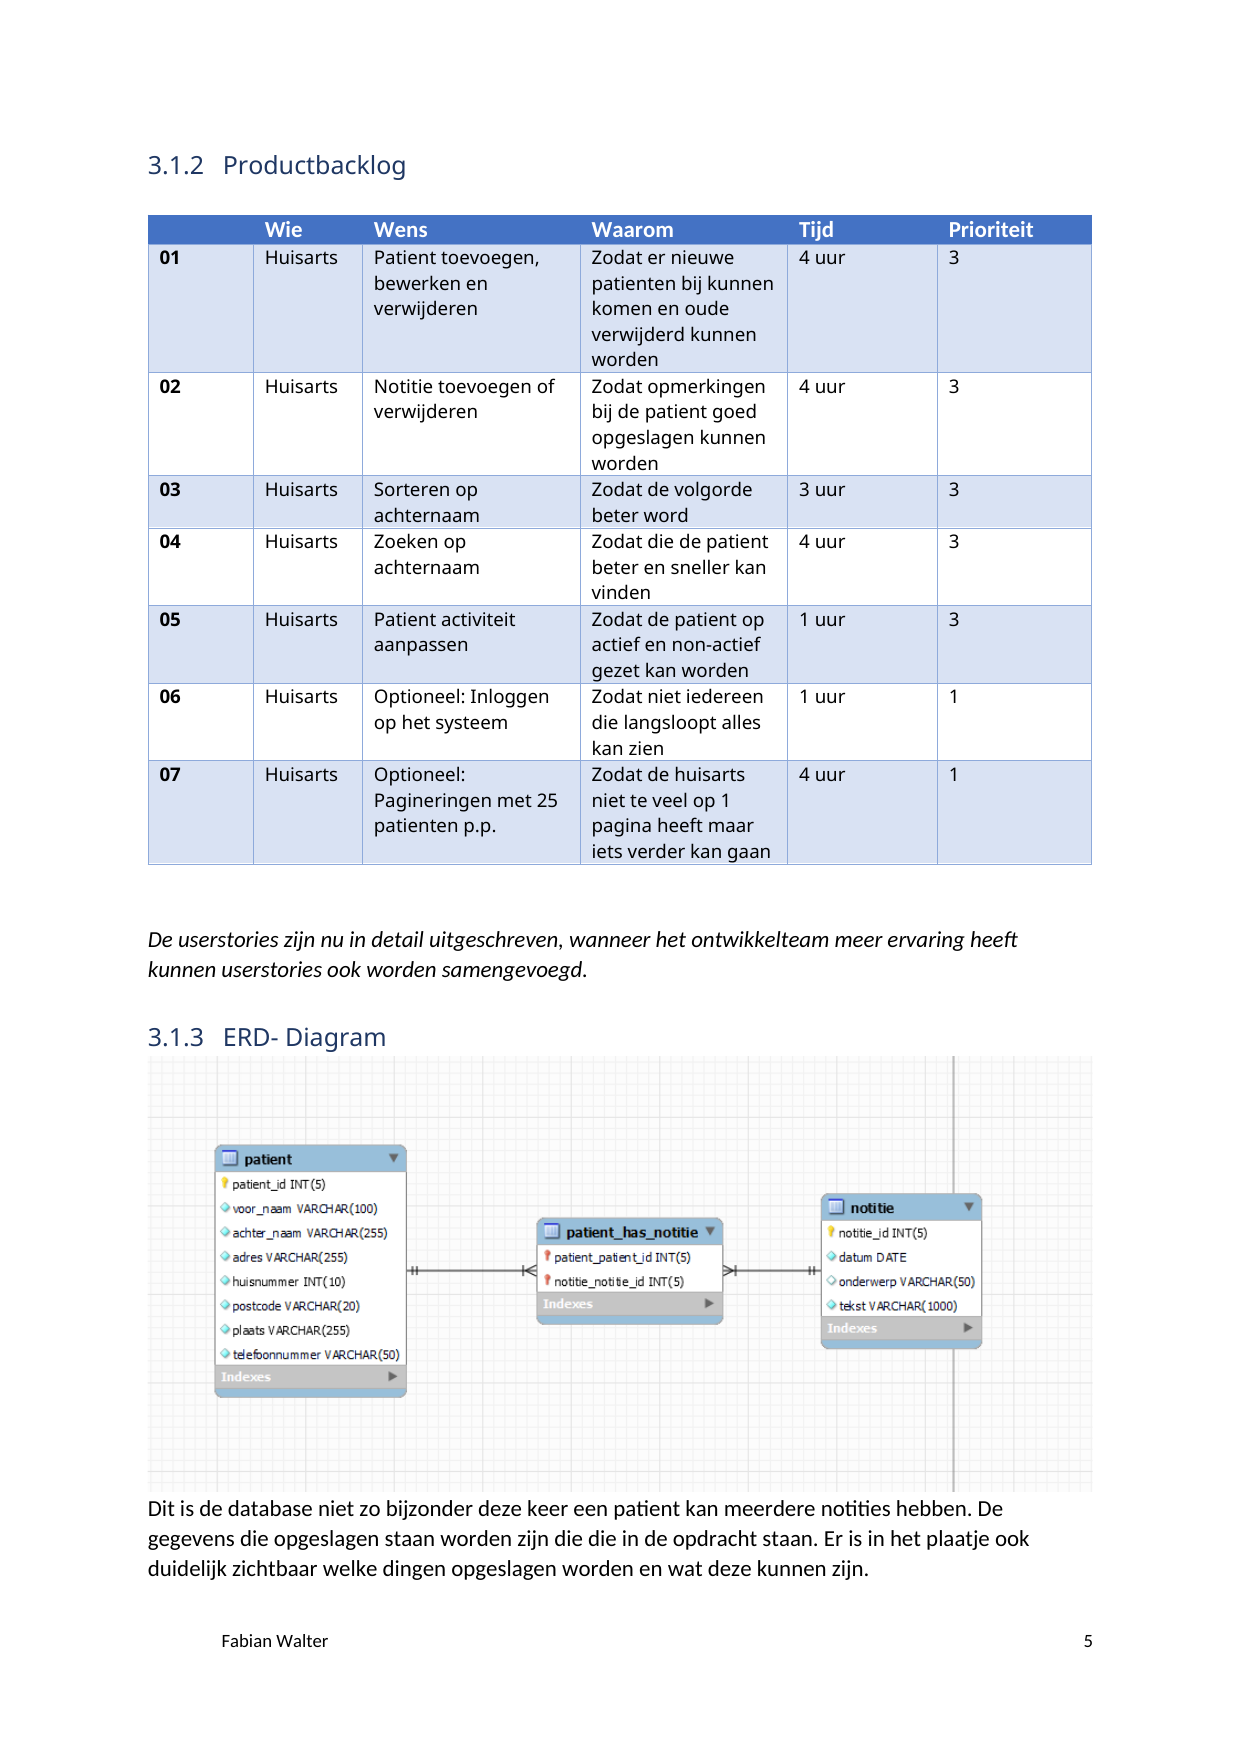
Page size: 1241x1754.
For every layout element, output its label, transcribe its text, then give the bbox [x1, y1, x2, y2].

table_cell 03 [149, 476, 253, 527]
table_cell 3 uur [788, 476, 937, 527]
table_cell Zodat die de patient beter en sneller kan vinden [581, 529, 787, 605]
table_cell 3 [938, 529, 1091, 605]
picture [147, 1056, 1093, 1492]
table_cell Huisarts [254, 373, 362, 475]
table_cell 4 uur [788, 373, 937, 475]
table_cell Huisarts [254, 245, 362, 372]
table_cell 04 [149, 529, 253, 605]
table_cell Zoeken op achternaam [363, 529, 580, 605]
table_cell 07 [149, 761, 253, 863]
table_cell 05 [149, 606, 253, 683]
table_header [149, 216, 253, 244]
table_cell Optioneel: Inloggen op het systeem [363, 684, 580, 760]
table_cell Optioneel: Pagineringen met 25 patienten p.p. [363, 761, 580, 863]
table_cell Notitie toevoegen of verwijderen [363, 373, 580, 475]
table_cell 3 [938, 373, 1091, 475]
table_cell 4 uur [788, 761, 937, 863]
table_cell Patient toevoegen, bewerken en verwijderen [363, 245, 580, 372]
subtitle ERD- Diagram [148, 1020, 1093, 1054]
table_cell 3 [938, 476, 1091, 527]
table_cell 3 [938, 245, 1091, 372]
table_cell 02 [149, 373, 253, 475]
table_cell 4 uur [788, 245, 937, 372]
table_cell 1 [938, 684, 1091, 760]
table_cell 4 uur [788, 529, 937, 605]
table_cell Huisarts [254, 606, 362, 683]
table_cell Huisarts [254, 529, 362, 605]
table_cell 01 [149, 245, 253, 372]
table_cell Zodat opmerkingen bij de patient goed opgeslagen kunnen worden [581, 373, 787, 475]
table_cell Huisarts [254, 684, 362, 760]
table_cell Sorteren op achternaam [363, 476, 580, 527]
table_cell 06 [149, 684, 253, 760]
table_header Prioriteit [938, 216, 1091, 244]
table_header Wens [363, 216, 580, 244]
subtitle Productbacklog [148, 148, 1093, 182]
table_cell Huisarts [254, 761, 362, 863]
text De userstories zijn nu in detail uitgeschreven, wanneer het ontwikkelteam meer ervaring heeft kunnen userstories ook worden samengevoegd. [148, 925, 1093, 983]
table_header Tijd [788, 216, 937, 244]
table_header Wie [254, 216, 362, 244]
table_cell Zodat de volgorde beter word [581, 476, 787, 527]
table_cell Zodat de patient op actief en non-actief gezet kan worden [581, 606, 787, 683]
table_cell Zodat de huisarts niet te veel op 1 pagina heeft maar iets verder kan gaan [581, 761, 787, 863]
table_cell Patient activiteit aanpassen [363, 606, 580, 683]
table_cell 1 uur [788, 684, 937, 760]
table_cell Huisarts [254, 476, 362, 527]
table_cell Zodat niet iedereen die langsloopt alles kan zien [581, 684, 787, 760]
table_cell 3 [938, 606, 1091, 683]
table_cell 1 uur [788, 606, 937, 683]
table_header Waarom [581, 216, 787, 244]
text Dit is de database niet zo bijzonder deze keer een patient kan meerdere notities hebben. De gegevens die opgeslagen staan worden zijn die die in de opdracht staan. Er is in het plaatje ook duidelijk zichtbaar welke dingen opgeslagen worden en wat deze kunnen zijn. [148, 1494, 1093, 1583]
table_cell Zodat er nieuwe patienten bij kunnen komen en oude verwijderd kunnen worden [581, 245, 787, 372]
table_cell 1 [938, 761, 1091, 863]
